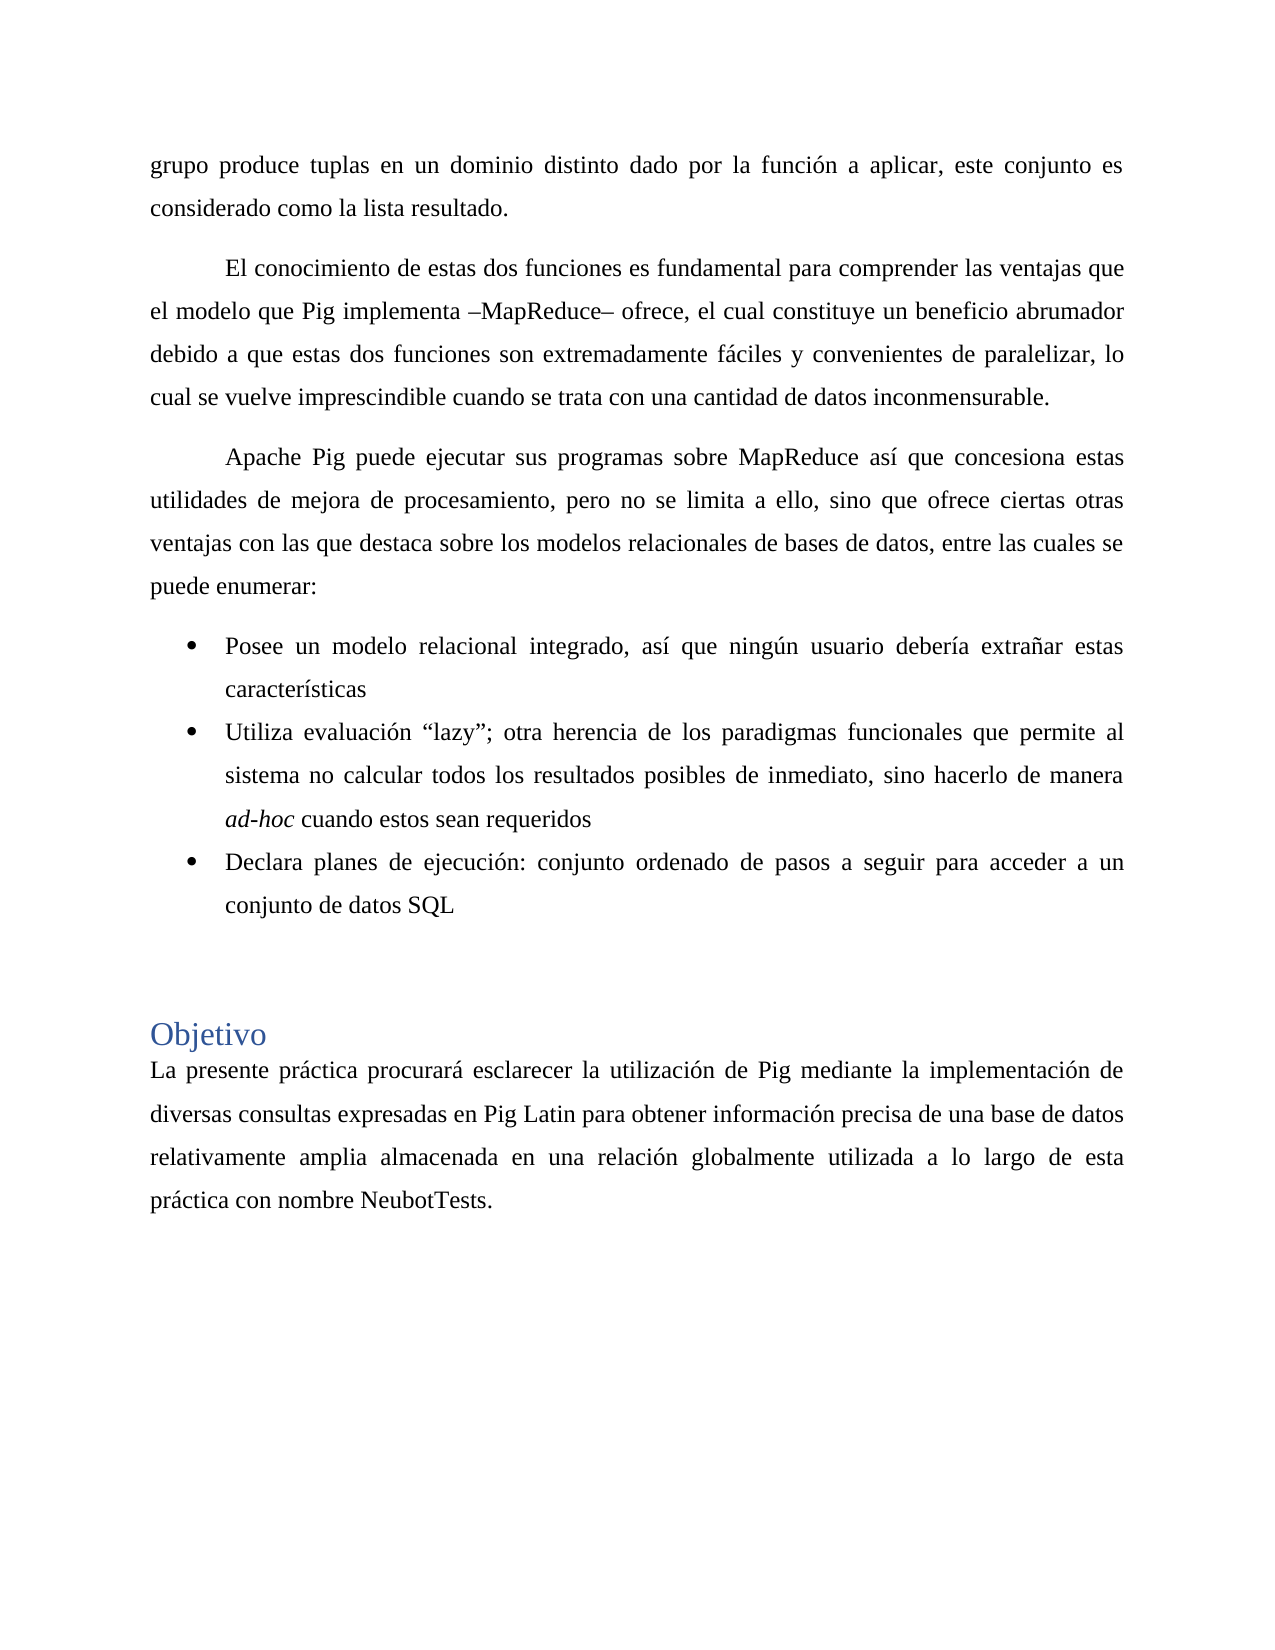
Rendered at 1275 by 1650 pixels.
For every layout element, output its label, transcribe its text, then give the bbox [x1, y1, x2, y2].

text La presente práctica procurará esclarecer la utilización de Pig mediante la implementación de diversas consultas expresadas en Pig Latin para obtener información precisa de una base de datos relativamente amplia almacenada en una relación globalmente utilizada a lo largo de esta práctica con nombre NeubotTests. [150, 1056, 1125, 1214]
text Apache Pig puede ejecutar sus programas sobre MapReduce así que concesiona estas utilidades de mejora de procesamiento, pero no se limita a ello, sino que ofrece ciertas otras ventajas con las que destaca sobre los modelos relacionales de bases de datos, entre las cuales se puede enumerar: [150, 442, 1125, 600]
text El conocimiento de estas dos funciones es fundamental para comprender las ventajas que el modelo que Pig implementa –MapReduce– ofrece, el cual constituye un beneficio abrumador debido a que estas dos funciones son extremadamente fáciles y convenientes de paralelizar, lo cual se vuelve imprescindible cuando se trata con una cantidad de datos inconmensurable. [150, 253, 1125, 411]
subtitle Objetivo [150, 1014, 1125, 1053]
list Posee un modelo relacional integrado, así que ningún usuario debería extrañar estas características [187, 631, 1125, 703]
list Utiliza evaluación “lazy”; otra herencia de los paradigmas funcionales que permite al sistema no calcular todos los resultados posibles de inmediato, sino hacerlo de manera ad-hoc cuando estos sean requeridos [187, 717, 1125, 832]
list Declara planes de ejecución: conjunto ordenado de pasos a seguir para acceder a un conjunto de datos SQL [187, 847, 1125, 919]
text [150, 150, 1125, 222]
